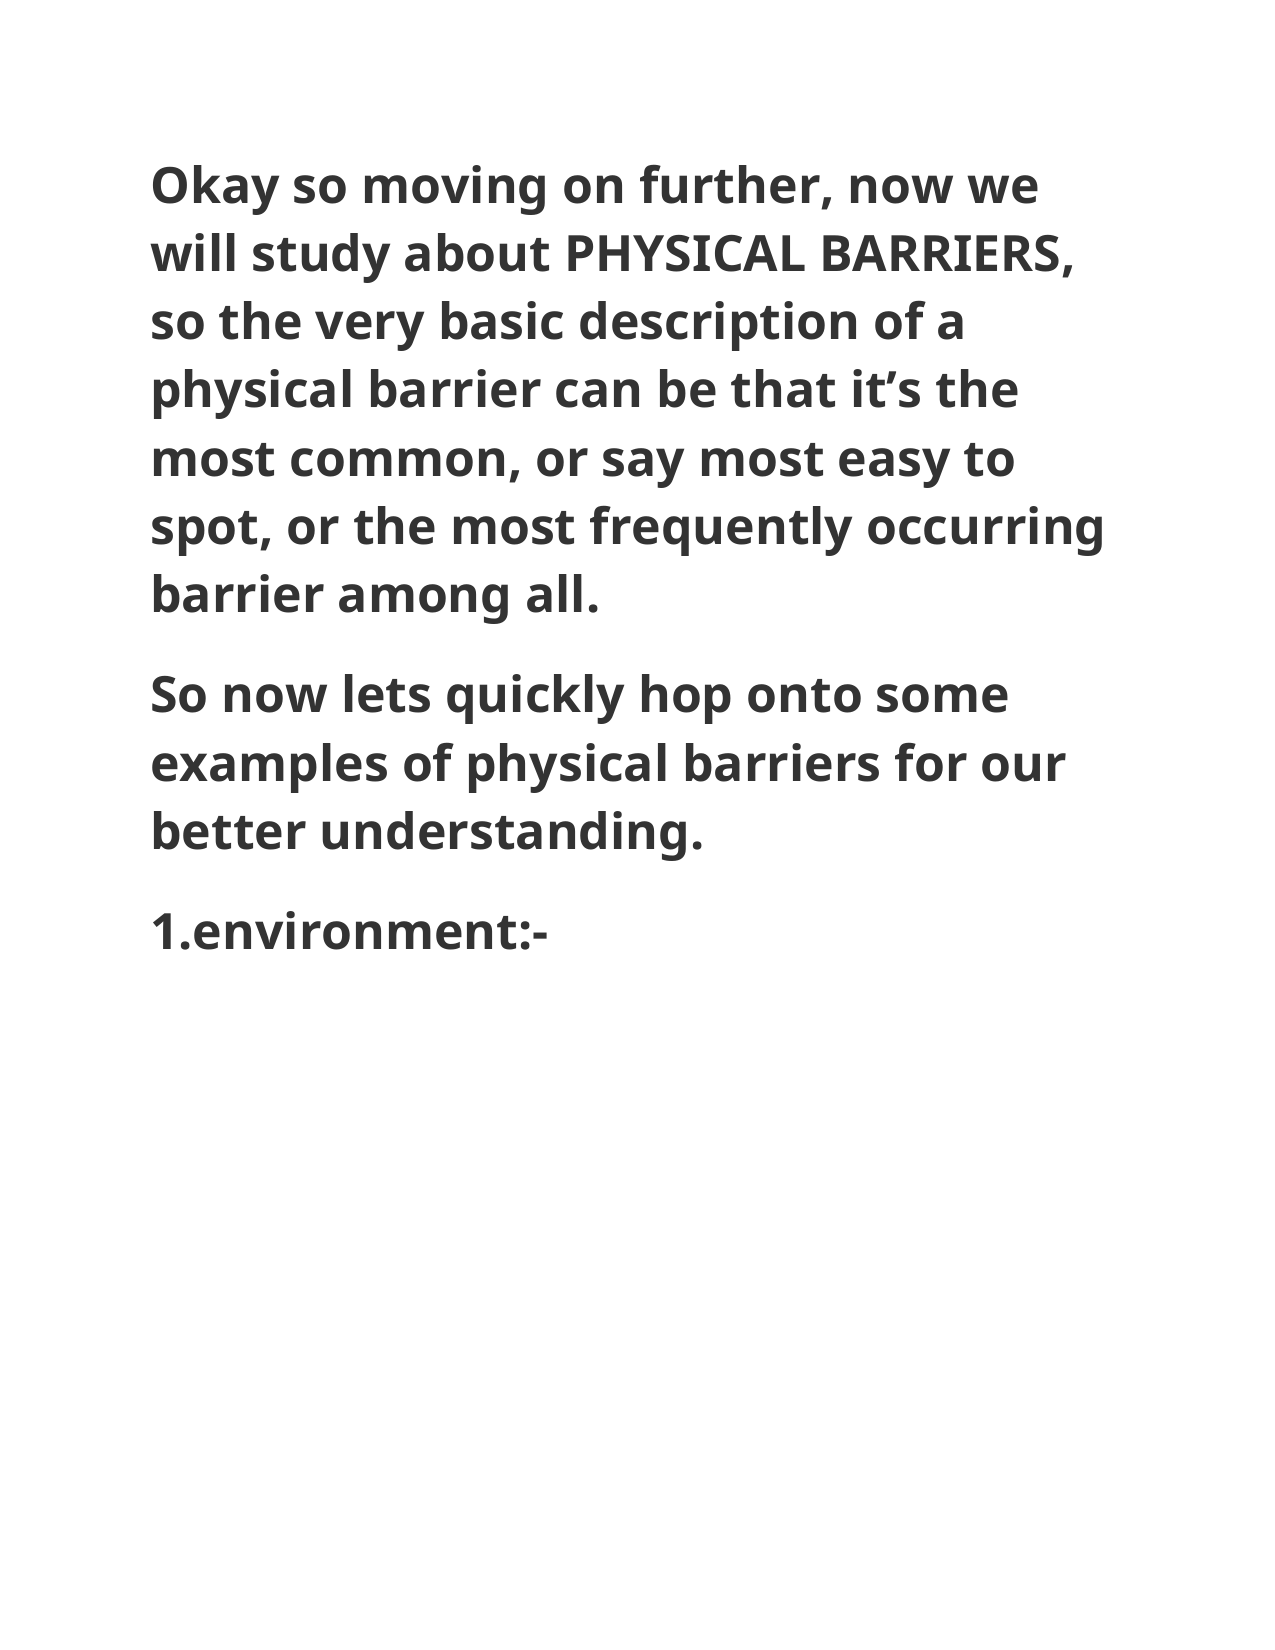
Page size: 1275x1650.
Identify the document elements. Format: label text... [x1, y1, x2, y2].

text So now lets quickly hop onto some examples of physical barriers for our better understanding. [150, 659, 1125, 864]
text 1.environment:- [150, 896, 1125, 964]
text Okay so moving on further, now we will study about PHYSICAL BARRIERS, so the very basic description of a physical barrier can be that it’s the most common, or say most easy to spot, or the most frequently occurring barrier among all. [150, 150, 1125, 627]
